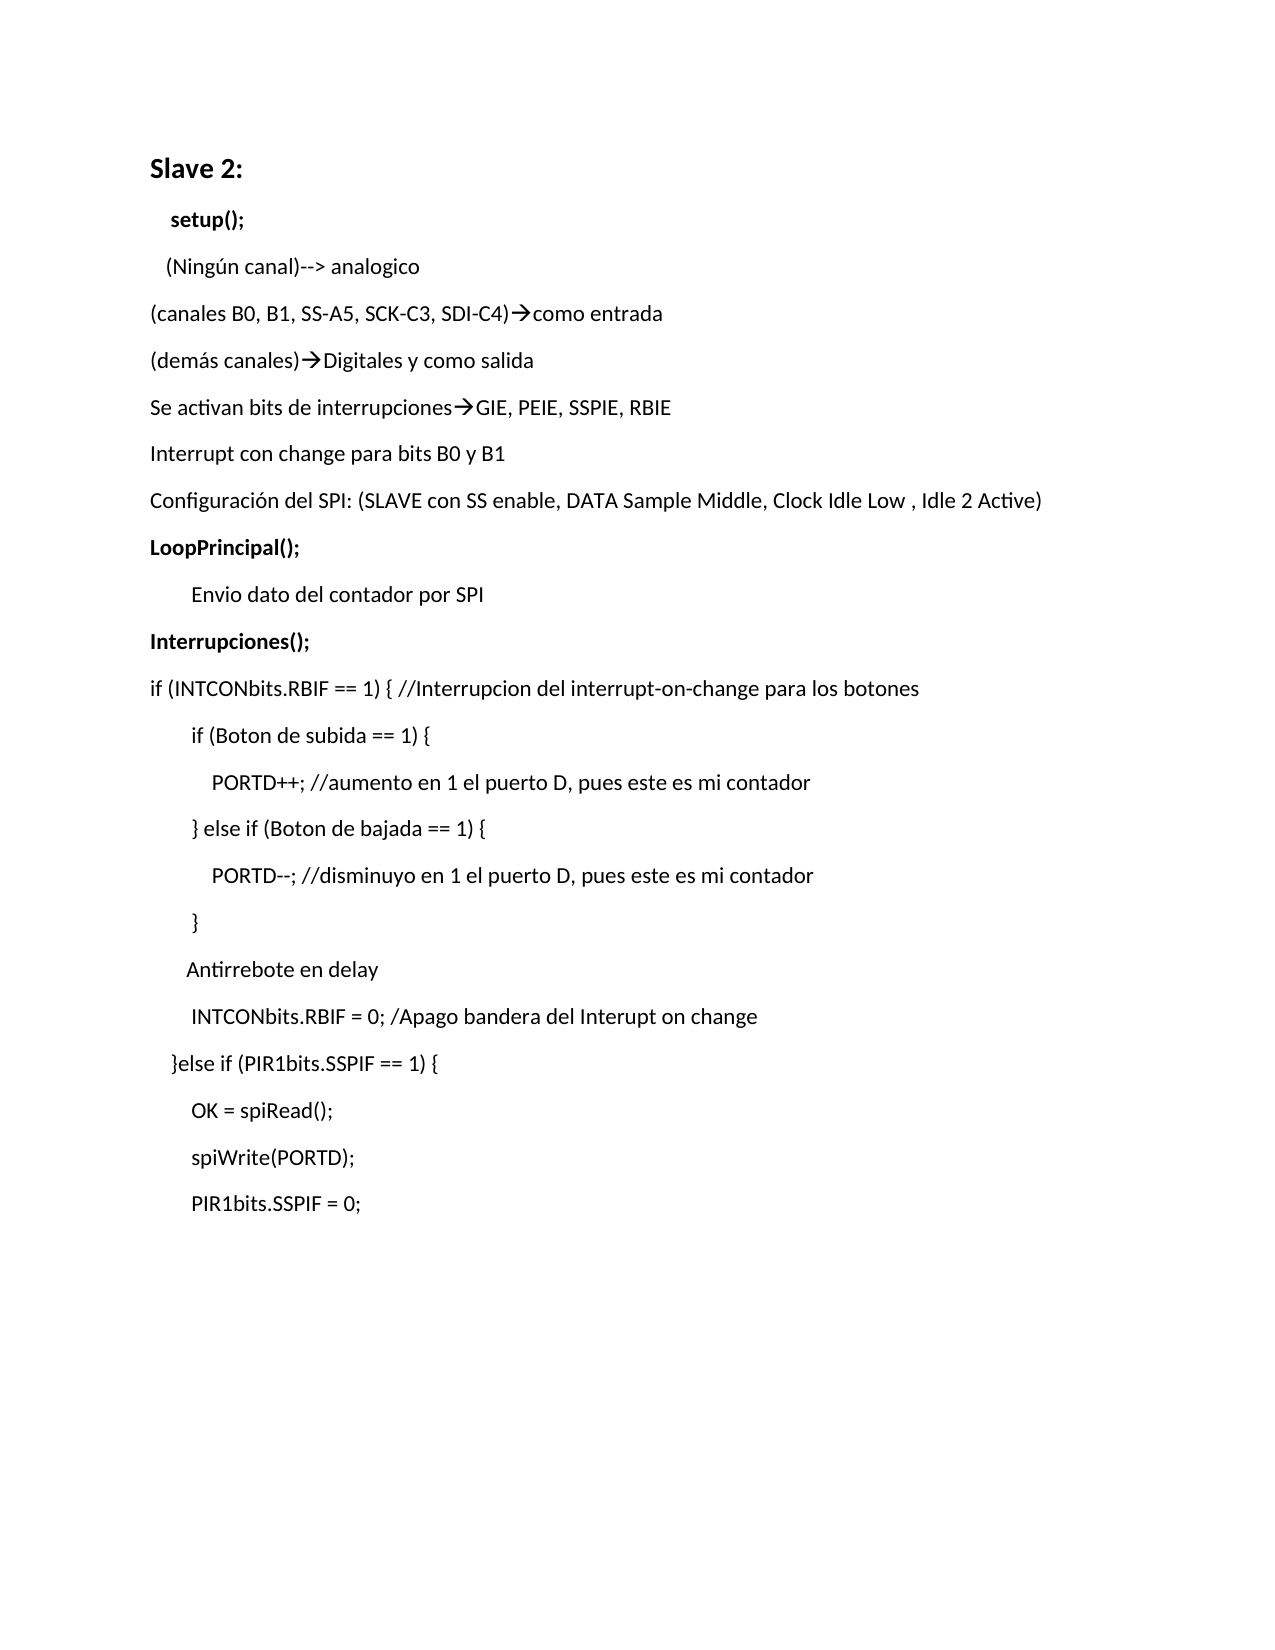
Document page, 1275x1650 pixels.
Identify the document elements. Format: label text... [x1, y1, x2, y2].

text Interrupt con change para bits B0 y B1 [150, 439, 1125, 467]
text OK = spiRead(); [150, 1096, 1125, 1124]
text Interrupciones(); [150, 627, 1125, 655]
text spiWrite(PORTD); [150, 1143, 1125, 1171]
text } else if (Boton de bajada == 1) { [150, 814, 1125, 842]
text PIR1bits.SSPIF = 0; [150, 1189, 1125, 1217]
text if (Boton de subida == 1) { [150, 721, 1125, 749]
text PORTD++; //aumento en 1 el puerto D, pues este es mi contador [150, 768, 1125, 796]
text Antirrebote en delay [150, 955, 1125, 983]
text Envio dato del contador por SPI [150, 580, 1125, 608]
text } [150, 908, 1125, 936]
text (canales B0, B1, SS-A5, SCK-C3, SDI-C4)como entrada [150, 299, 1125, 327]
text Se activan bits de interrupcionesGIE, PEIE, SSPIE, RBIE [150, 393, 1125, 421]
text }else if (PIR1bits.SSPIF == 1) { [150, 1049, 1125, 1077]
text PORTD--; //disminuyo en 1 el puerto D, pues este es mi contador [150, 861, 1125, 889]
text Slave 2: [150, 150, 1125, 186]
text setup(); [150, 205, 1125, 233]
text INTCONbits.RBIF = 0; /Apago bandera del Interupt on change [150, 1002, 1125, 1030]
text (Ningún canal)--> analogico [150, 252, 1125, 280]
text Configuración del SPI: (SLAVE con SS enable, DATA Sample Middle, Clock Idle Low , Idle 2 Active) [150, 486, 1125, 514]
text (demás canales)Digitales y como salida [150, 346, 1125, 374]
text LoopPrincipal(); [150, 533, 1125, 561]
text if (INTCONbits.RBIF == 1) { //Interrupcion del interrupt-on-change para los botones [150, 674, 1125, 702]
